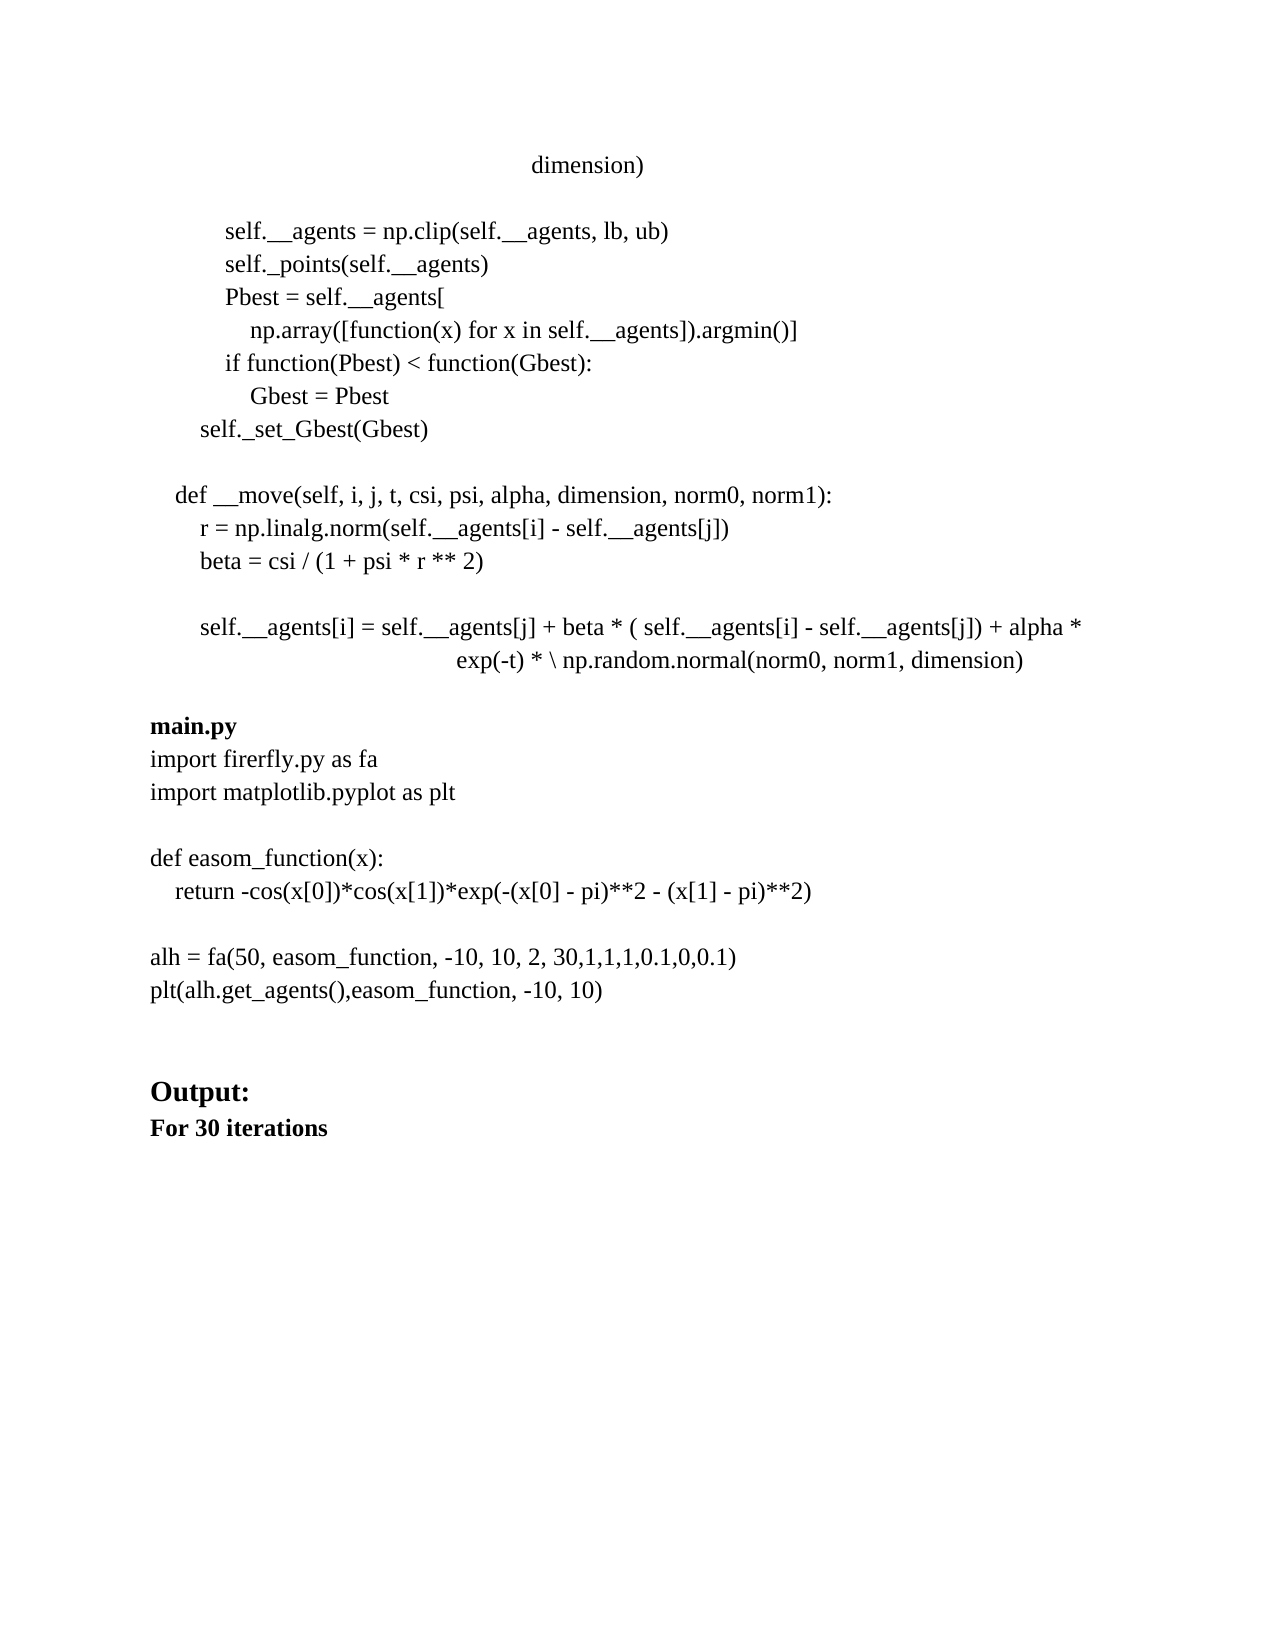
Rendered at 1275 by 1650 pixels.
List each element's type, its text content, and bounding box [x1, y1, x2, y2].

text self._set_Gbest(Gbest) [150, 414, 1125, 443]
text For 30 iterations [150, 1113, 1191, 1142]
text import firerfly.py as fa [150, 744, 1125, 773]
text dimension) [150, 150, 1125, 179]
text self._points(self.__agents) [150, 249, 1125, 278]
text np.array([function(x) for x in self.__agents]).argmin()] [150, 315, 1125, 344]
text def __move(self, i, j, t, csi, psi, alpha, dimension, norm0, norm1): [150, 480, 1125, 509]
text return -cos(x[0])*cos(x[1])*exp(-(x[0] - pi)**2 - (x[1] - pi)**2) [150, 876, 1125, 905]
text Output: [150, 1074, 1125, 1108]
text self.__agents = np.clip(self.__agents, lb, ub) [150, 216, 1125, 245]
text alh = fa(50, easom_function, -10, 10, 2, 30,1,1,1,0.1,0,0.1) [150, 942, 1125, 971]
text self.__agents[i] = self.__agents[j] + beta * ( self.__agents[i] - self.__agents[j]) + alpha * exp(-t) * \ np.random.normal(norm0, norm1, dimension) [150, 612, 1125, 674]
text main.py [150, 711, 1125, 740]
text beta = csi / (1 + psi * r ** 2) [150, 546, 1125, 575]
text r = np.linalg.norm(self.__agents[i] - self.__agents[j]) [150, 513, 1125, 542]
text plt(alh.get_agents(),easom_function, -10, 10) [150, 976, 1125, 1004]
text Pbest = self.__agents[ [150, 282, 1125, 311]
text import matplotlib.pyplot as plt [150, 777, 1125, 806]
text def easom_function(x): [150, 843, 1125, 872]
text if function(Pbest) < function(Gbest): [150, 348, 1125, 377]
text Gbest = Pbest [150, 381, 1125, 410]
